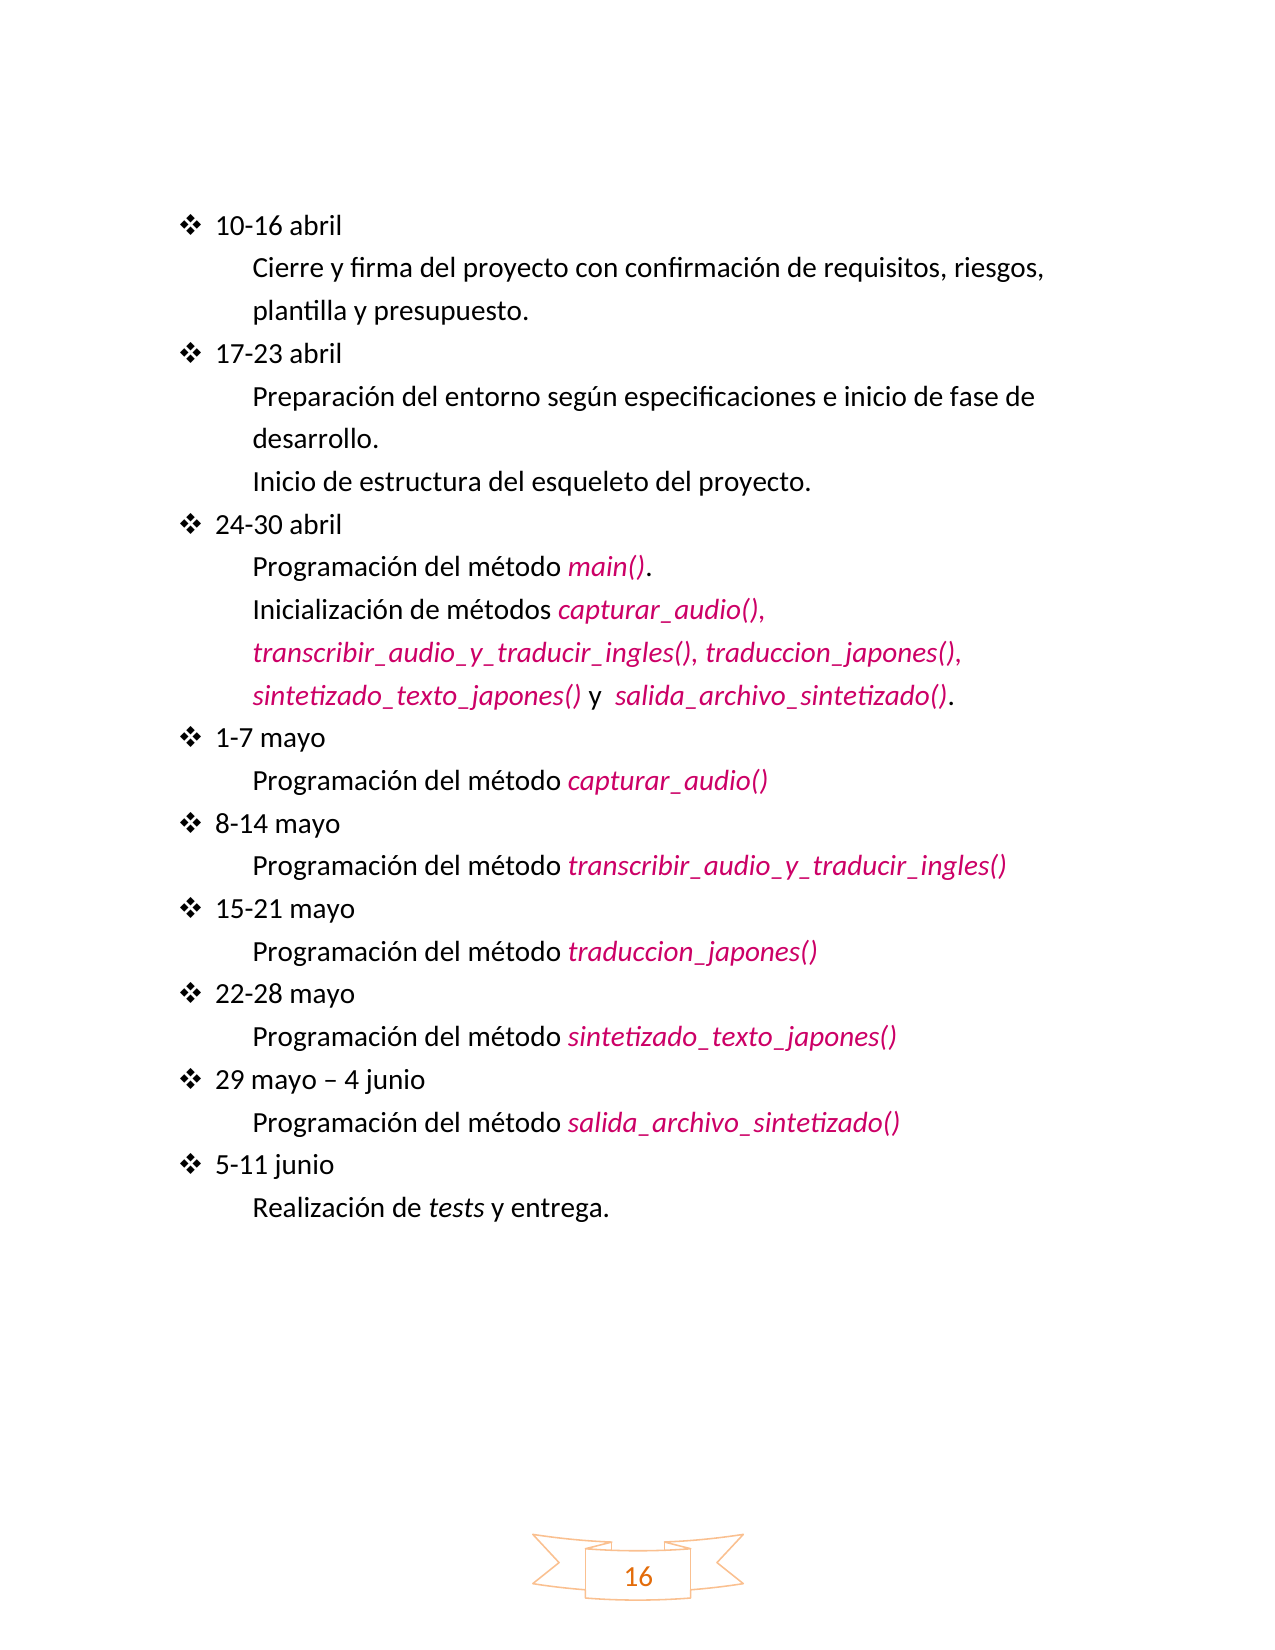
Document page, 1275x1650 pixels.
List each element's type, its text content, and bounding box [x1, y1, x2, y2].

list Programación del método sintetizado_texto_japones() [252, 1018, 1098, 1054]
list Programación del método transcribir_audio_y_traducir_ingles() [252, 847, 1098, 883]
list Inicio de estructura del esqueleto del proyecto. [252, 463, 1098, 499]
list 1-7 mayo [177, 719, 1098, 755]
list Programación del método traduccion_japones() [252, 933, 1098, 968]
list 15-21 mayo [177, 890, 1098, 926]
list 17-23 abril [177, 335, 1098, 371]
list Preparación del entorno según especificaciones e inicio de fase de desarrollo. [252, 378, 1098, 456]
list 24-30 abril [177, 506, 1098, 541]
list Programación del método salida_archivo_sintetizado() [252, 1104, 1098, 1139]
list Programación del método main(). [252, 548, 1098, 584]
list 5-11 junio [177, 1146, 1098, 1182]
list Inicialización de métodos capturar_audio(), transcribir_audio_y_traducir_ingles(), traduccion_japones(), sintetizado_texto_japones() y salida_archivo_sintetizado(). [252, 591, 1098, 712]
list 8-14 mayo [177, 805, 1098, 840]
list Cierre y firma del proyecto con confirmación de requisitos, riesgos, plantilla y presupuesto. [252, 249, 1098, 328]
list Realización de tests y entrega. [252, 1189, 1098, 1225]
list 22-28 mayo [177, 976, 1098, 1011]
list 10-16 abril [177, 207, 1098, 242]
list 29 mayo – 4 junio [177, 1061, 1098, 1097]
list Programación del método capturar_audio() [252, 762, 1098, 798]
